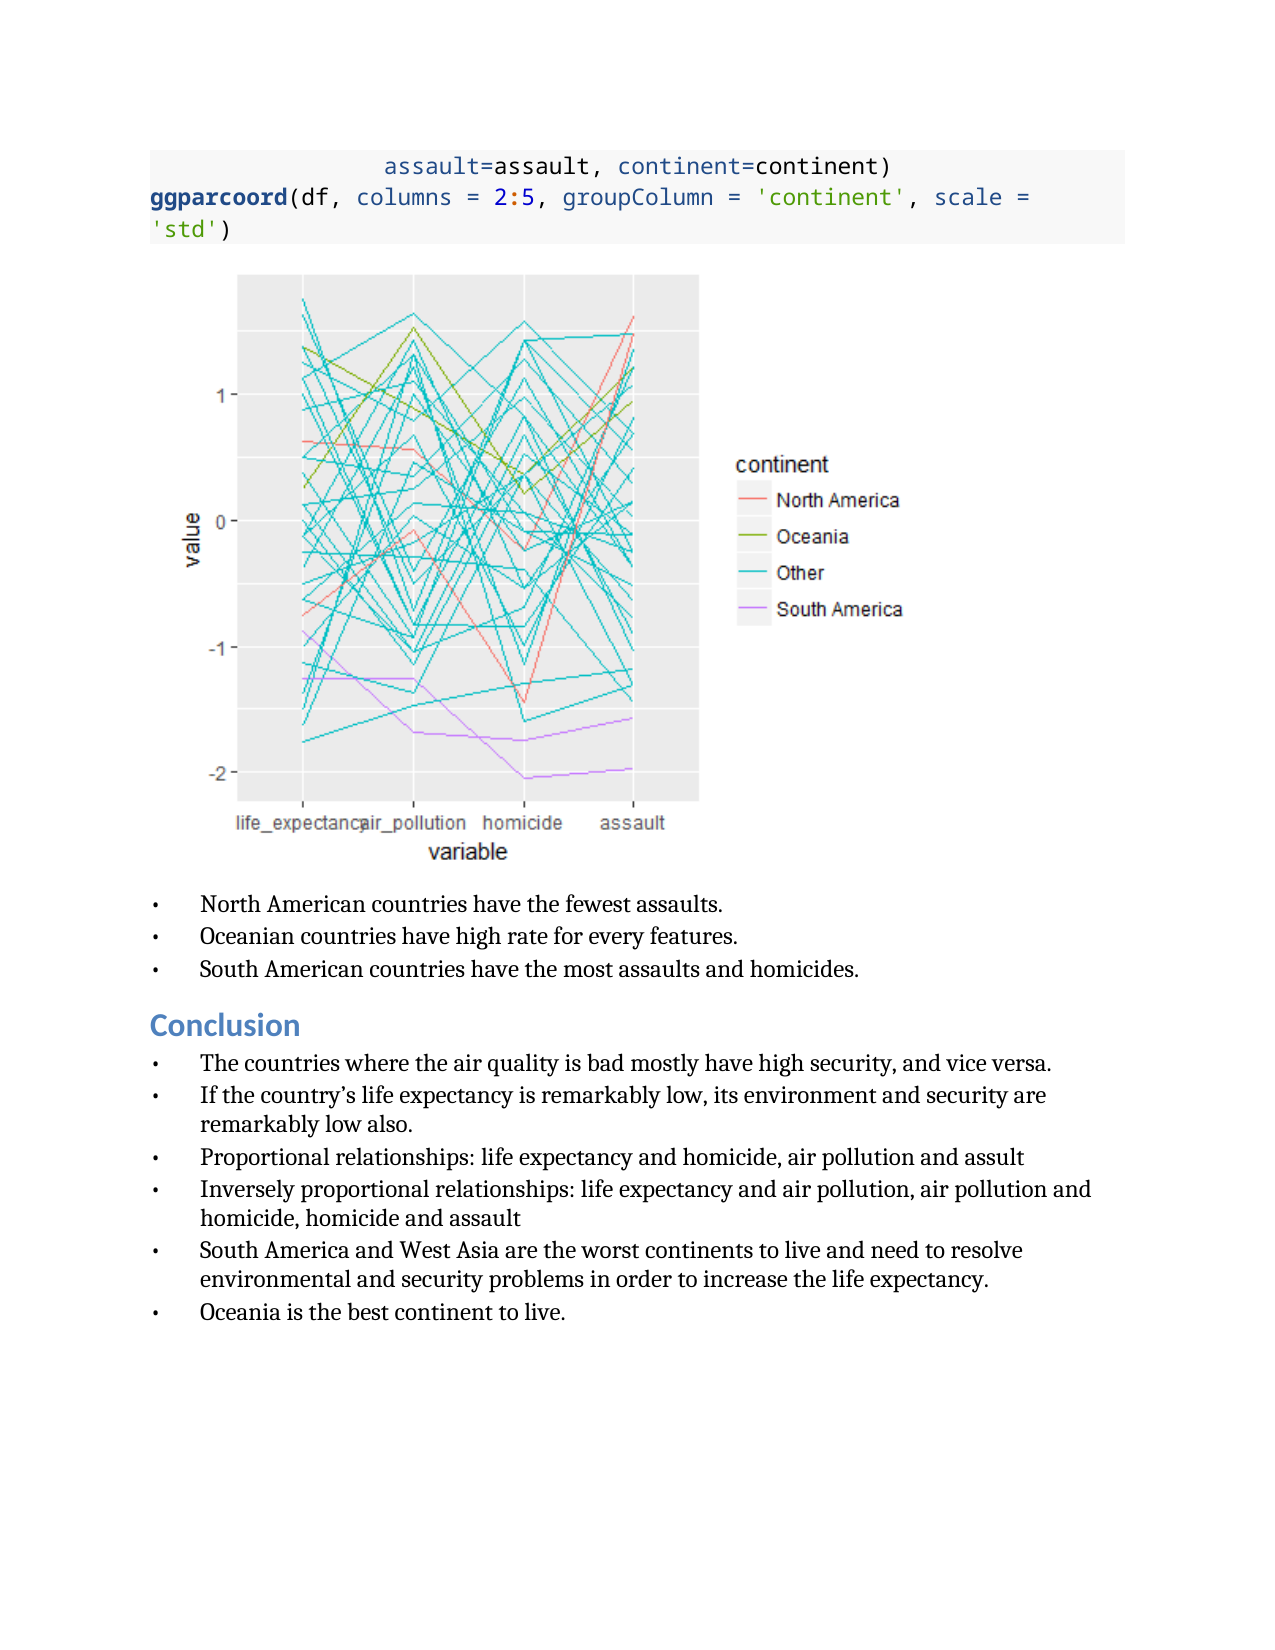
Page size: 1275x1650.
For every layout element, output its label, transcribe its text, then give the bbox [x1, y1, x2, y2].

list North American countries have the fewest assaults. [150, 890, 1125, 918]
list Inversely proportional relationships: life expectancy and air pollution, air pollution and homicide, homicide and assault [150, 1175, 1125, 1232]
list The countries where the air quality is bad mostly have high security, and vice versa. [150, 1049, 1125, 1077]
list If the country’s life expectancy is remarkably low, its environment and security are remarkably low also. [150, 1081, 1125, 1139]
picture [168, 264, 927, 871]
list Oceania is the best continent to live. [150, 1297, 1125, 1326]
list South American countries have the most assaults and homicides. [150, 955, 1125, 983]
list South America and West Asia are the worst continents to live and need to resolve environmental and security problems in order to increase the life expectancy. [150, 1236, 1125, 1294]
subtitle Conclusion [150, 1004, 1125, 1045]
list Proportional relationships: life expectancy and homicide, air pollution and assult [150, 1142, 1125, 1171]
list Oceanian countries have high rate for every features. [150, 922, 1125, 951]
